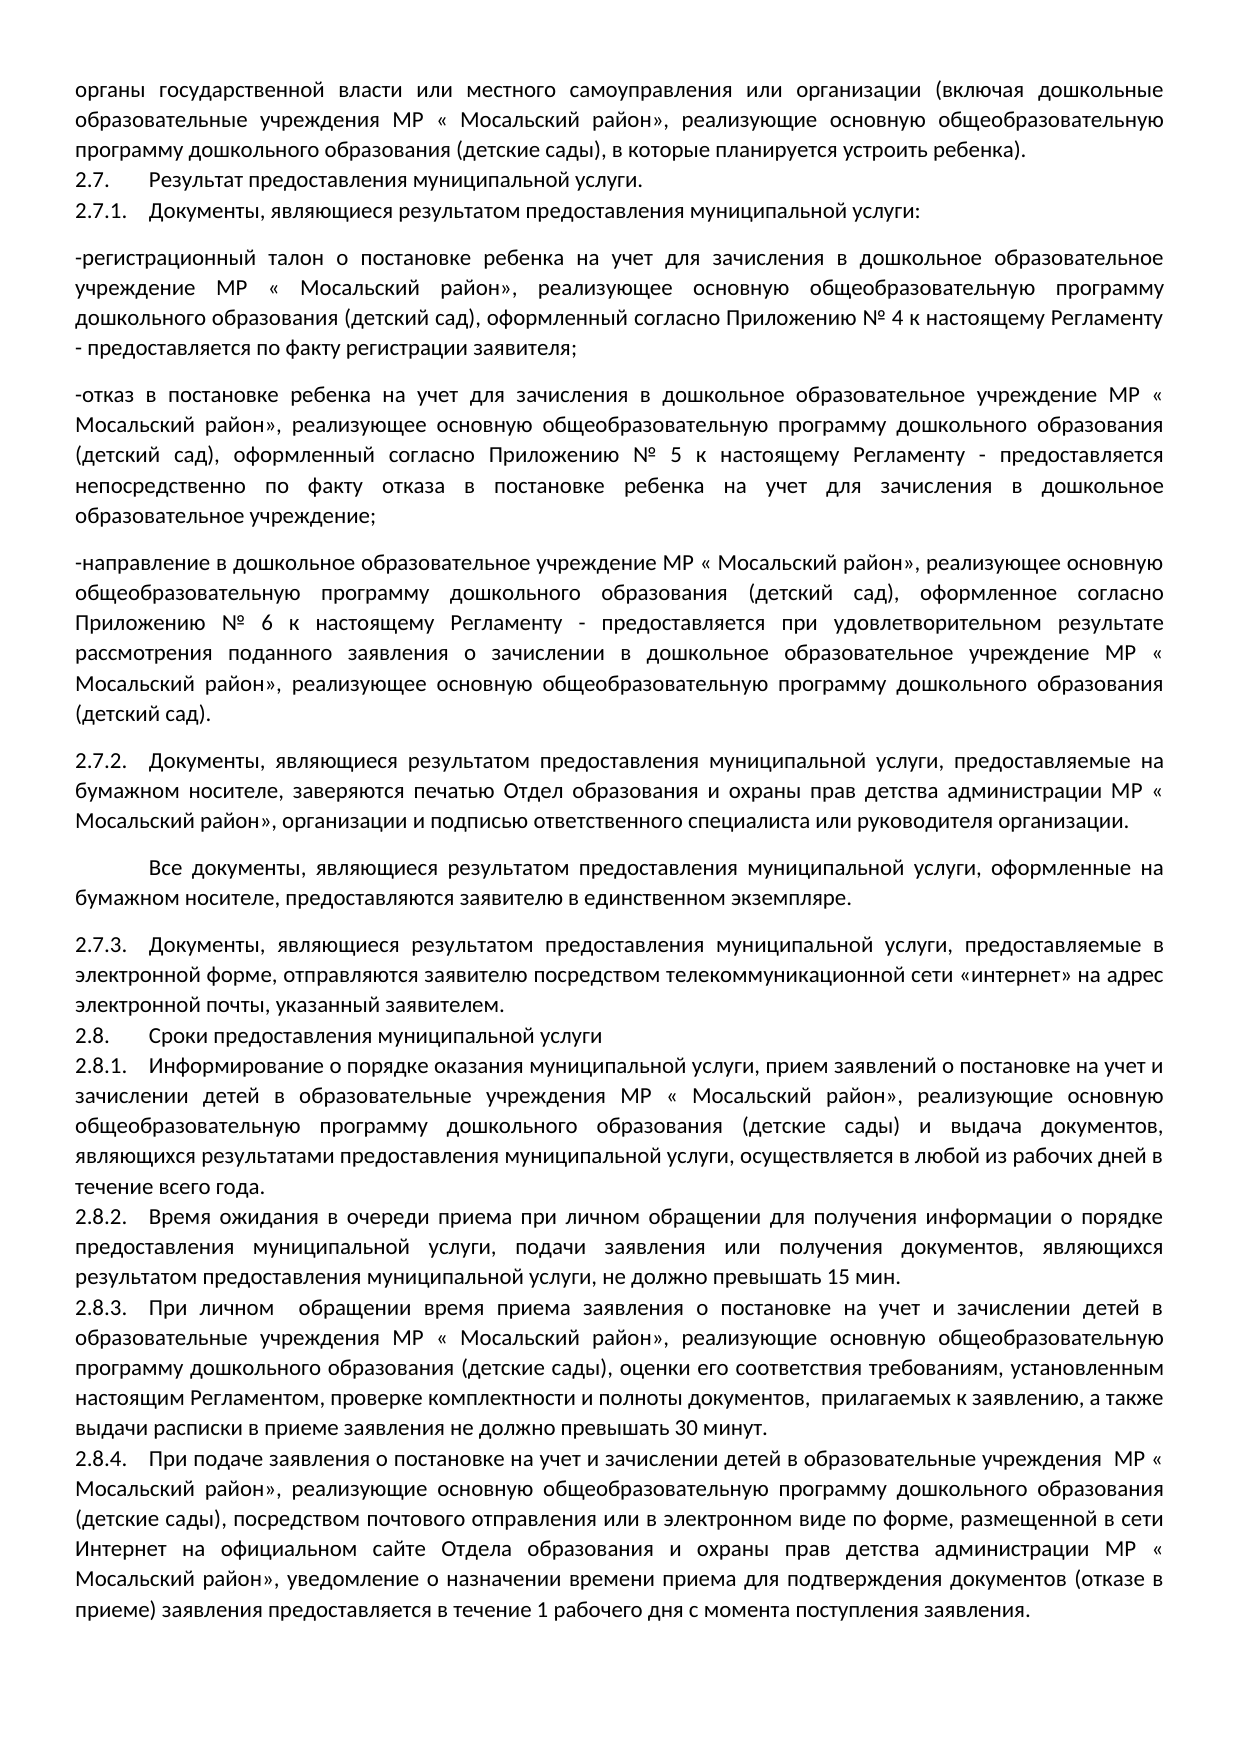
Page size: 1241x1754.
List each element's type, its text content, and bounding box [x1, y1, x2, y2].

list Документы, являющиеся результатом предоставления муниципальной услуги, предоставляемые в электронной форме, отправляются заявителю посредством телекоммуникационной сети «интернет» на адрес электронной почты, указанный заявителем. [75, 930, 1165, 1019]
list Время ожидания в очереди приема при личном обращении для получения информации о порядке предоставления муниципальной услуги, подачи заявления или получения документов, являющихся результатом предоставления муниципальной услуги, не должно превышать 15 мин. [75, 1202, 1165, 1291]
text Все документы, являющиеся результатом предоставления муниципальной услуги, оформленные на бумажном носителе, предоставляются заявителю в единственном экземпляре. [75, 853, 1165, 911]
list Информирование о порядке оказания муниципальной услуги, прием заявлений о постановке на учет и зачислении детей в образовательные учреждения МР « Мосальский район», реализующие основную общеобразовательную программу дошкольного образования (детские сады) и выдача документов, являющихся результатами предоставления муниципальной услуги, осуществляется в любой из рабочих дней в течение всего года. [75, 1051, 1165, 1200]
list Результат предоставления муниципальной услуги. [75, 166, 1165, 194]
list При личном обращении время приема заявления о постановке на учет и зачислении детей в образовательные учреждения МР « Мосальский район», реализующие основную общеобразовательную программу дошкольного образования (детские сады), оценки его соответствия требованиям, установленным настоящим Регламентом, проверке комплектности и полноты документов, прилагаемых к заявлению, а также выдачи расписки в приеме заявления не должно превышать 30 минут. [75, 1293, 1165, 1442]
text -регистрационный талон о постановке ребенка на учет для зачисления в дошкольное образовательное учреждение МР « Мосальский район», реализующее основную общеобразовательную программу дошкольного образования (детский сад), оформленный согласно Приложению № 4 к настоящему Регламенту - предоставляется по факту регистрации заявителя; [75, 243, 1165, 361]
list Документы, являющиеся результатом предоставления муниципальной услуги, предоставляемые на бумажном носителе, заверяются печатью Отдел образования и охраны прав детства администрации МР « Мосальский район», организации и подписью ответственного специалиста или руководителя организации. [75, 746, 1165, 834]
text -отказ в постановке ребенка на учет для зачисления в дошкольное образовательное учреждение МР « Мосальский район», реализующее основную общеобразовательную программу дошкольного образования (детский сад), оформленный согласно Приложению № 5 к настоящему Регламенту - предоставляется непосредственно по факту отказа в постановке ребенка на учет для зачисления в дошкольное образовательное учреждение; [75, 380, 1165, 529]
list При подаче заявления о постановке на учет и зачислении детей в образовательные учреждения МР « Мосальский район», реализующие основную общеобразовательную программу дошкольного образования (детские сады), посредством почтового отправления или в электронном виде по форме, размещенной в сети Интернет на официальном сайте Отдела образования и охраны прав детства администрации МР « Мосальский район», уведомление о назначении времени приема для подтверждения документов (отказе в приеме) заявления предоставляется в течение 1 рабочего дня с момента поступления заявления. [75, 1444, 1165, 1623]
list Документы, являющиеся результатом предоставления муниципальной услуги: [75, 196, 1165, 224]
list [75, 75, 1165, 163]
text -направление в дошкольное образовательное учреждение МР « Мосальский район», реализующее основную общеобразовательную программу дошкольного образования (детский сад), оформленное согласно Приложению № 6 к настоящему Регламенту - предоставляется при удовлетворительном результате рассмотрения поданного заявления о зачислении в дошкольное образовательное учреждение МР « Мосальский район», реализующее основную общеобразовательную программу дошкольного образования (детский сад). [75, 548, 1165, 727]
list Сроки предоставления муниципальной услуги [75, 1021, 1165, 1049]
